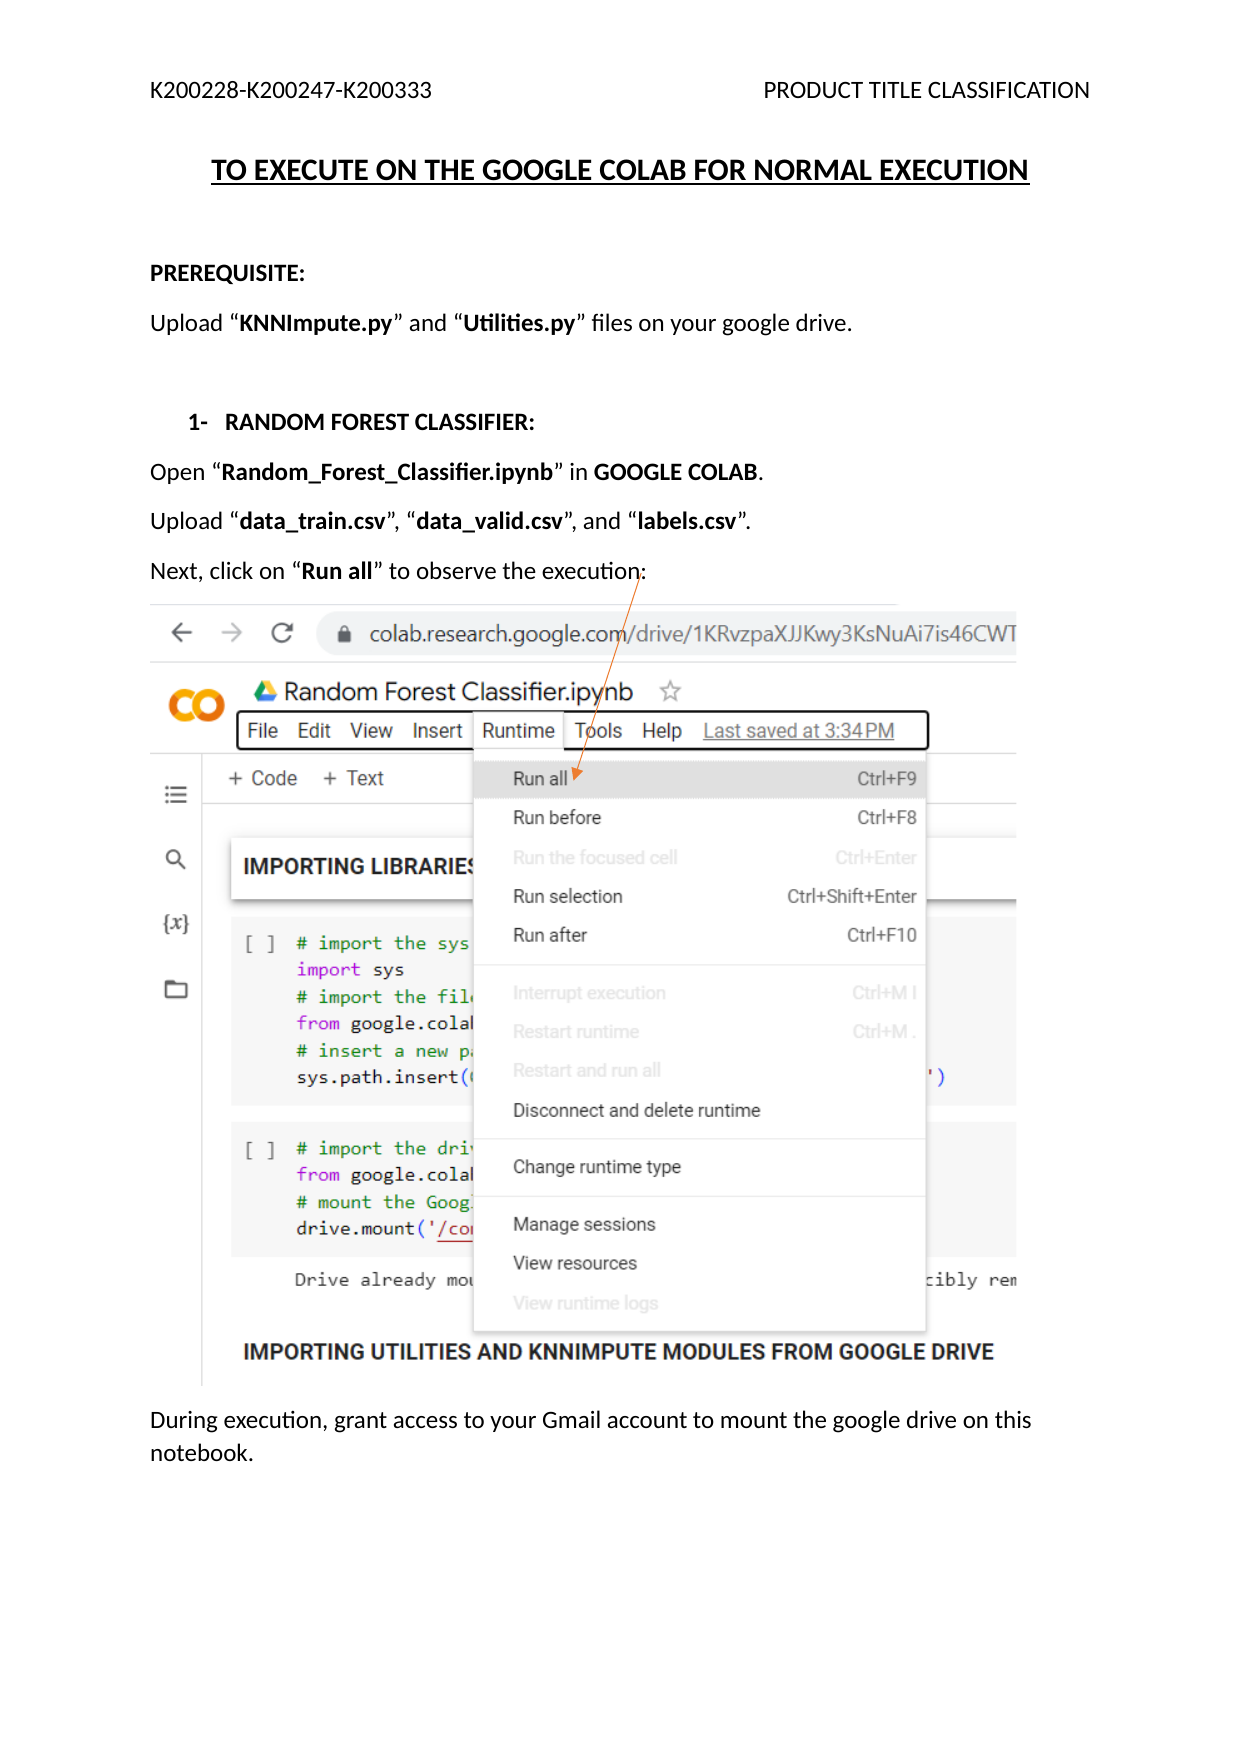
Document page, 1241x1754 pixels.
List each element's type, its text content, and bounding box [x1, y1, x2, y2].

text During execution, grant access to your Gmail account to mount the google drive on this notebook. [150, 1404, 1090, 1468]
picture [150, 604, 1017, 1386]
text Next, click on “Run all” to observe the execution: [150, 555, 1090, 585]
text Upload “data_train.csv”, “data_valid.csv”, and “labels.csv”. [150, 505, 1090, 536]
list RANDOM FOREST CLASSIFIER: [187, 406, 1090, 437]
text PREREQUISITE: [150, 257, 1090, 288]
text Open “Random_Forest_Classifier.ipynb” in GOOGLE COLAB. [150, 456, 1090, 486]
text TO EXECUTE ON THE GOOGLE COLAB FOR NORMAL EXECUTION [150, 150, 1090, 188]
text Upload “KNNImpute.py” and “Utilities.py” files on your google drive. [150, 307, 1090, 337]
